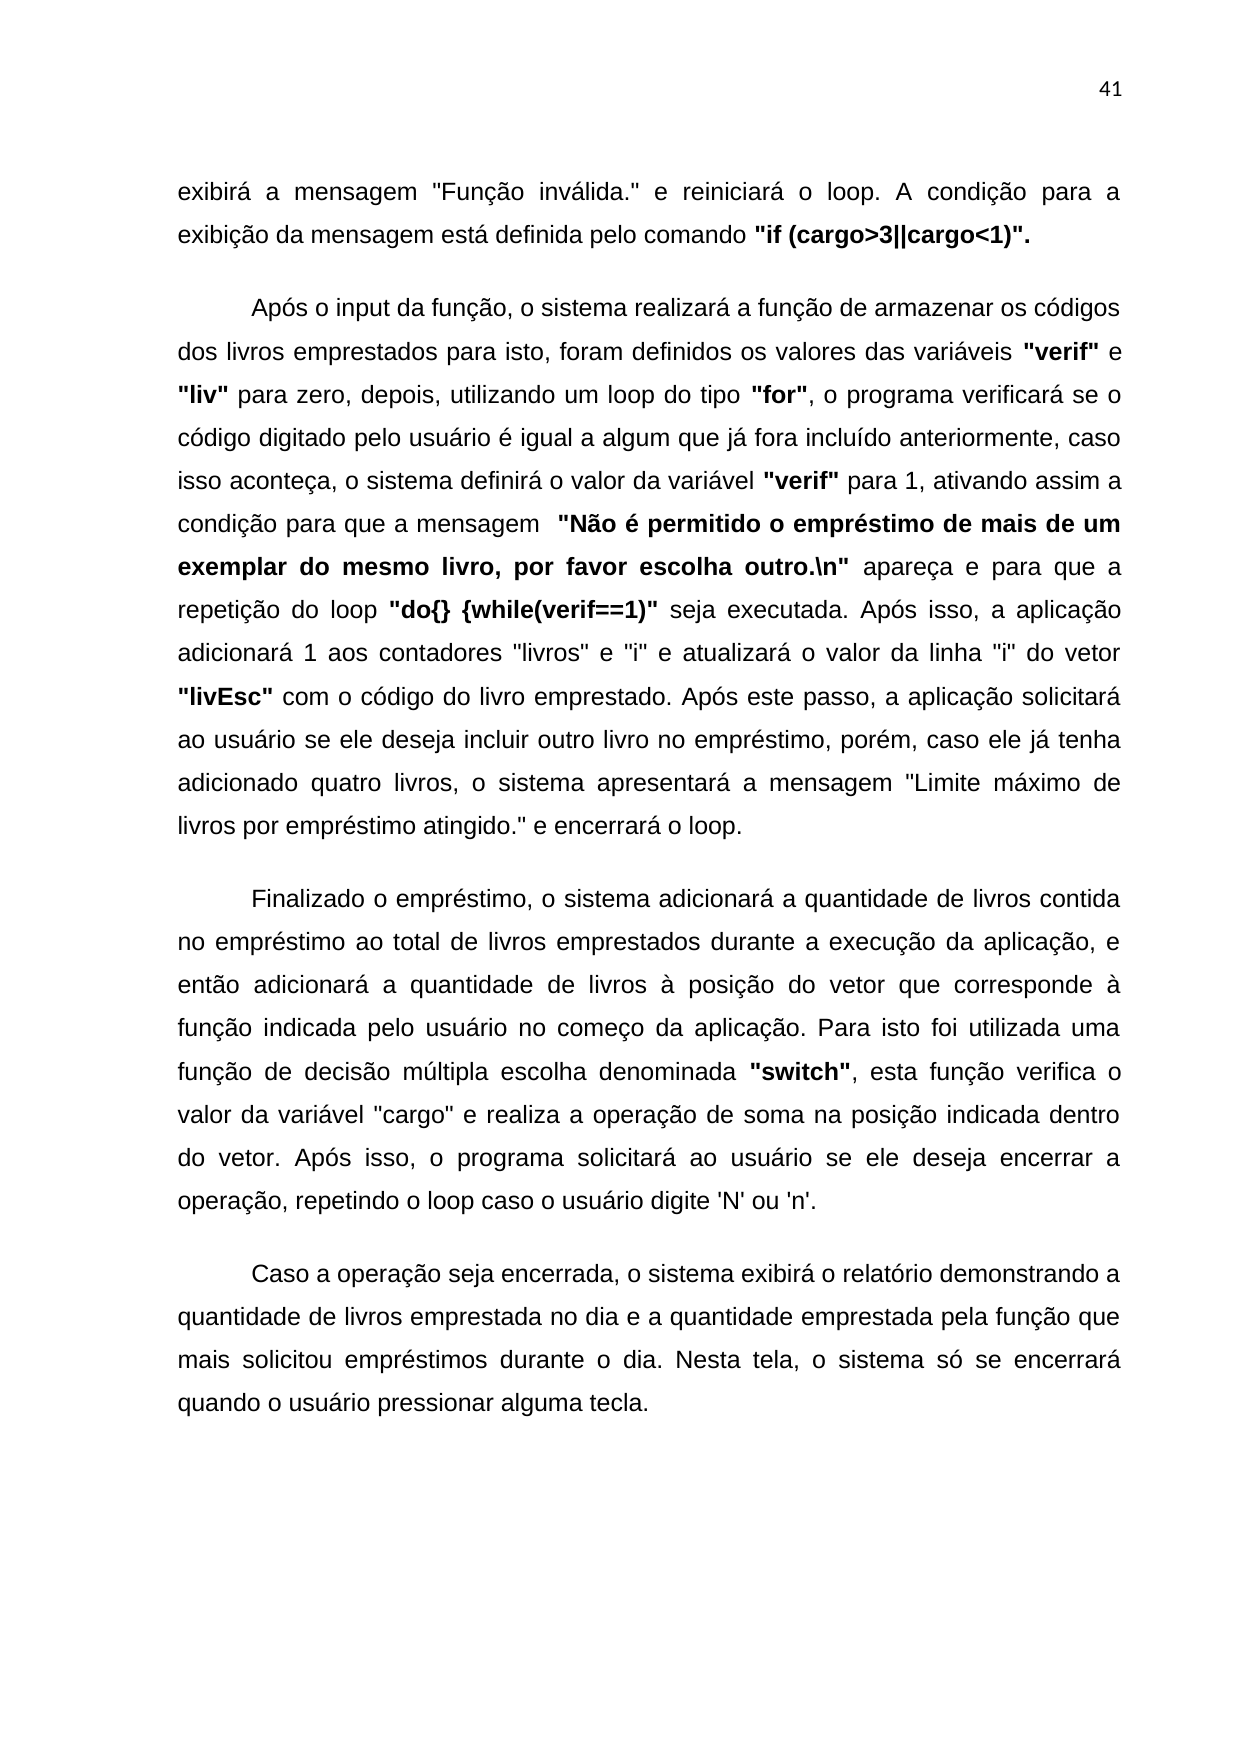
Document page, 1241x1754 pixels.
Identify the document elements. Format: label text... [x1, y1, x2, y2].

text Caso a operação seja encerrada, o sistema exibirá o relatório demonstrando a quantidade de livros emprestada no dia e a quantidade emprestada pela função que mais solicitou empréstimos durante o dia. Nesta tela, o sistema só se encerrará quando o usuário pressionar alguma tecla. [177, 1259, 1122, 1417]
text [177, 177, 1122, 249]
text Finalizado o empréstimo, o sistema adicionará a quantidade de livros contida no empréstimo ao total de livros emprestados durante a execução da aplicação, e então adicionará a quantidade de livros à posição do vetor que corresponde à função indicada pelo usuário no começo da aplicação. Para isto foi utilizada uma função de decisão múltipla escolha denominada "switch", esta função verifica o valor da variável "cargo" e realiza a operação de soma na posição indicada dentro do vetor. Após isso, o programa solicitará ao usuário se ele deseja encerrar a operação, repetindo o loop caso o usuário digite 'N' ou 'n'. [177, 884, 1122, 1215]
text Após o input da função, o sistema realizará a função de armazenar os códigos dos livros emprestados para isto, foram definidos os valores das variáveis "verif" e "liv" para zero, depois, utilizando um loop do tipo "for", o programa verificará se o código digitado pelo usuário é igual a algum que já fora incluído anteriormente, caso isso aconteça, o sistema definirá o valor da variável "verif" para 1, ativando assim a condição para que a mensagem "Não é permitido o empréstimo de mais de um exemplar do mesmo livro, por favor escolha outro.\n" apareça e para que a repetição do loop "do{} {while(verif==1)" seja executada. Após isso, a aplicação adicionará 1 aos contadores "livros" e "i" e atualizará o valor da linha "i" do vetor "livEsc" com o código do livro emprestado. Após este passo, a aplicação solicitará ao usuário se ele deseja incluir outro livro no empréstimo, porém, caso ele já tenha adicionado quatro livros, o sistema apresentará a mensagem "Limite máximo de livros por empréstimo atingido." e encerrará o loop. [177, 293, 1122, 840]
